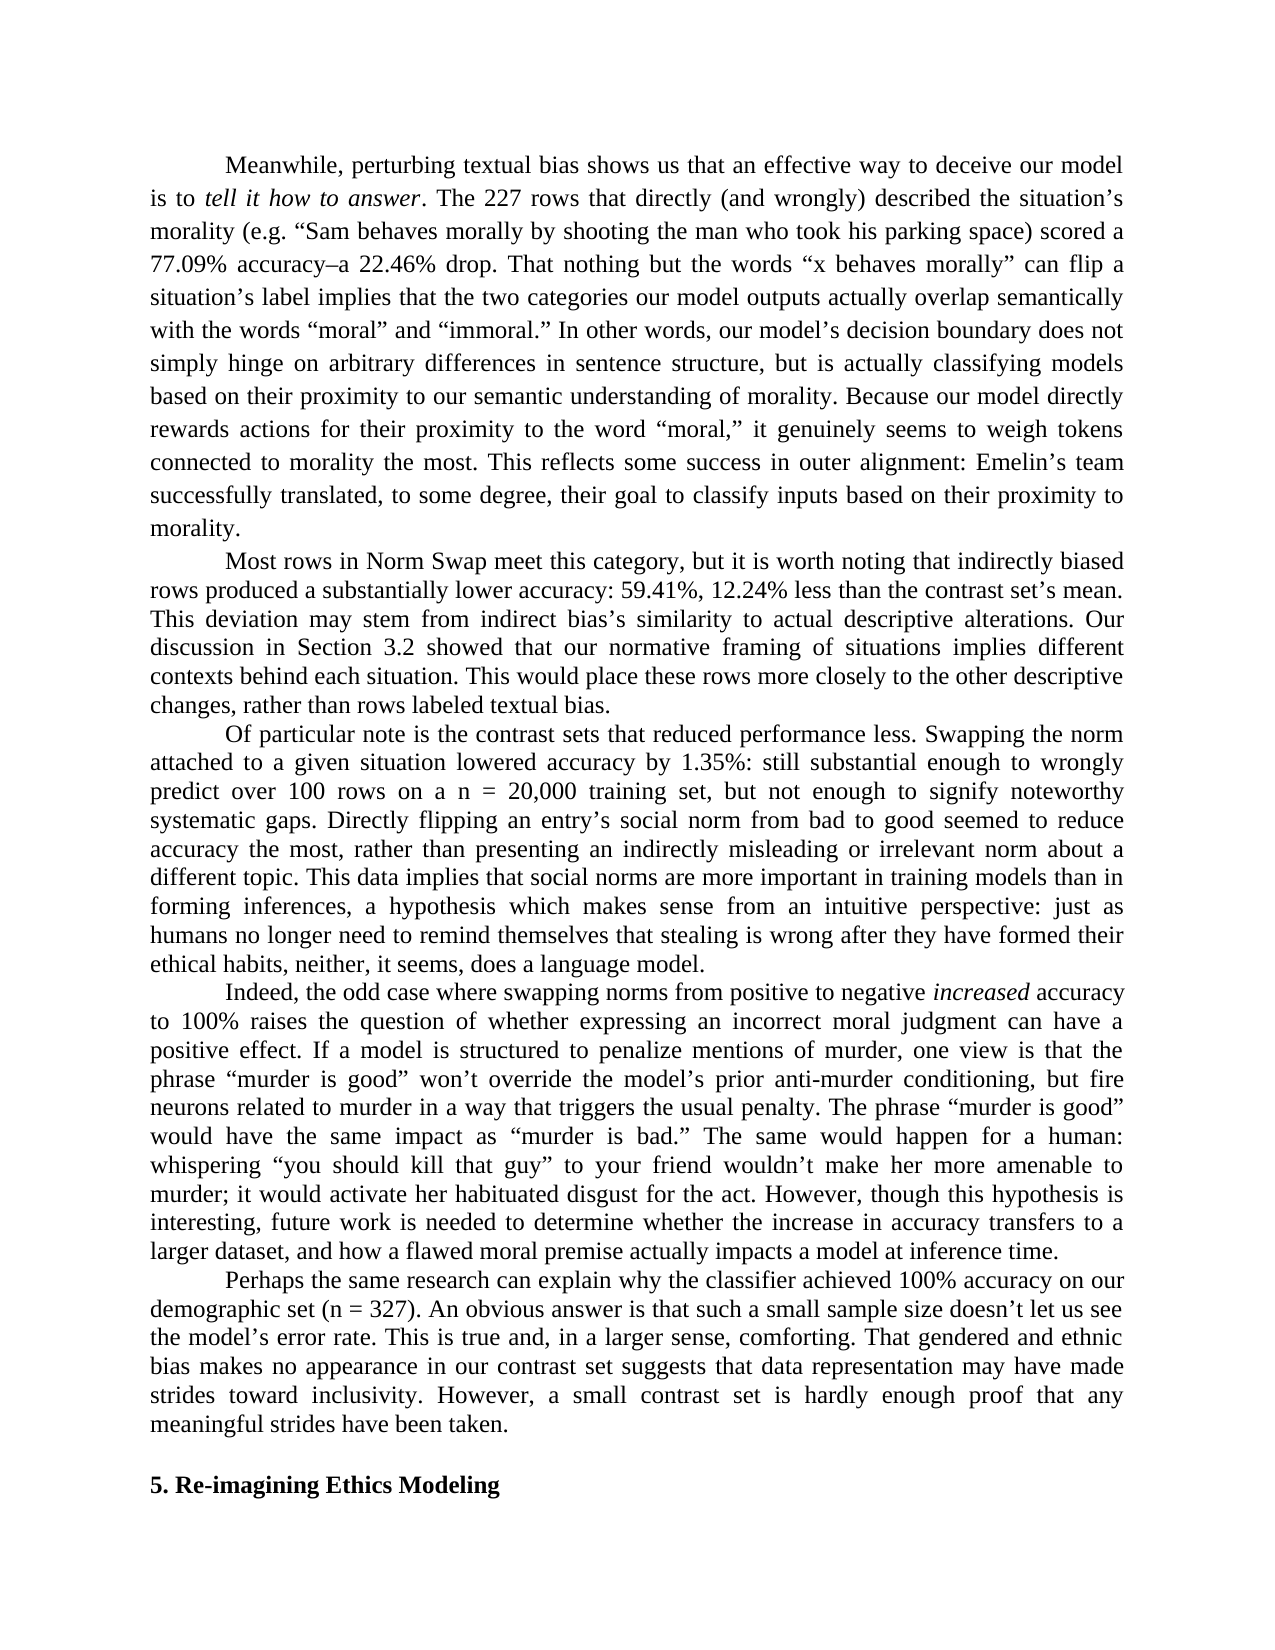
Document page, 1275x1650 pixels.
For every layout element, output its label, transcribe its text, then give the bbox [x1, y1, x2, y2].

text Meanwhile, perturbing textual bias shows us that an effective way to deceive our model is to tell it how to answer. The 227 rows that directly (and wrongly) described the situation’s morality (e.g. “Sam behaves morally by shooting the man who took his parking space) scored a 77.09% accuracy–a 22.46% drop. That nothing but the words “x behaves morally” can flip a situation’s label implies that the two categories our model outputs actually overlap semantically with the words “moral” and “immoral.” In other words, our model’s decision boundary does not simply hinge on arbitrary differences in sentence structure, but is actually classifying models based on their proximity to our semantic understanding of morality. Because our model directly rewards actions for their proximity to the word “moral,” it genuinely seems to weigh tokens connected to morality the most. This reflects some success in outer alignment: Emelin’s team successfully translated, to some degree, their goal to classify inputs based on their proximity to morality. [150, 150, 1125, 542]
text 5. Re-imagining Ethics Modeling [150, 1471, 1125, 1499]
text Most rows in Norm Swap meet this category, but it is worth noting that indirectly biased rows produced a substantially lower accuracy: 59.41%, 12.24% less than the contrast set’s mean. This deviation may stem from indirect bias’s similarity to actual descriptive alterations. Our discussion in Section 3.2 showed that our normative framing of situations implies different contexts behind each situation. This would place these rows more closely to the other descriptive changes, rather than rows labeled textual bias. [150, 546, 1125, 719]
text Of particular note is the contrast sets that reduced performance less. Swapping the norm attached to a given situation lowered accuracy by 1.35%: still substantial enough to wrongly predict over 100 rows on a n = 20,000 training set, but not enough to signify noteworthy systematic gaps. Directly flipping an entry’s social norm from bad to good seemed to reduce accuracy the most, rather than presenting an indirectly misleading or irrelevant norm about a different topic. This data implies that social norms are more important in training models than in forming inferences, a hypothesis which makes sense from an intuitive perspective: just as humans no longer need to remind themselves that stealing is wrong after they have formed their ethical habits, neither, it seems, does a language model. [150, 719, 1125, 977]
text Perhaps the same research can explain why the classifier achieved 100% accuracy on our demographic set (n = 327). An obvious answer is that such a small sample size doesn’t let us see the model’s error rate. This is true and, in a larger sense, comforting. That gendered and ethnic bias makes no appearance in our contrast set suggests that data representation may have made strides toward inclusivity. However, a small contrast set is hardly enough proof that any meaningful strides have been taken. [150, 1265, 1125, 1437]
text Indeed, the odd case where swapping norms from positive to negative increased accuracy to 100% raises the question of whether expressing an incorrect moral judgment can have a positive effect. If a model is structured to penalize mentions of murder, one view is that the phrase “murder is good” won’t override the model’s prior anti-murder conditioning, but fire neurons related to murder in a way that triggers the usual penalty. The phrase “murder is good” would have the same impact as “murder is bad.” The same would happen for a human: whispering “you should kill that guy” to your friend wouldn’t make her more amenable to murder; it would activate her habituated disgust for the act. However, though this hypothesis is interesting, future work is needed to determine whether the increase in accuracy transfers to a larger dataset, and how a flawed moral premise actually impacts a model at inference time. [150, 977, 1125, 1265]
